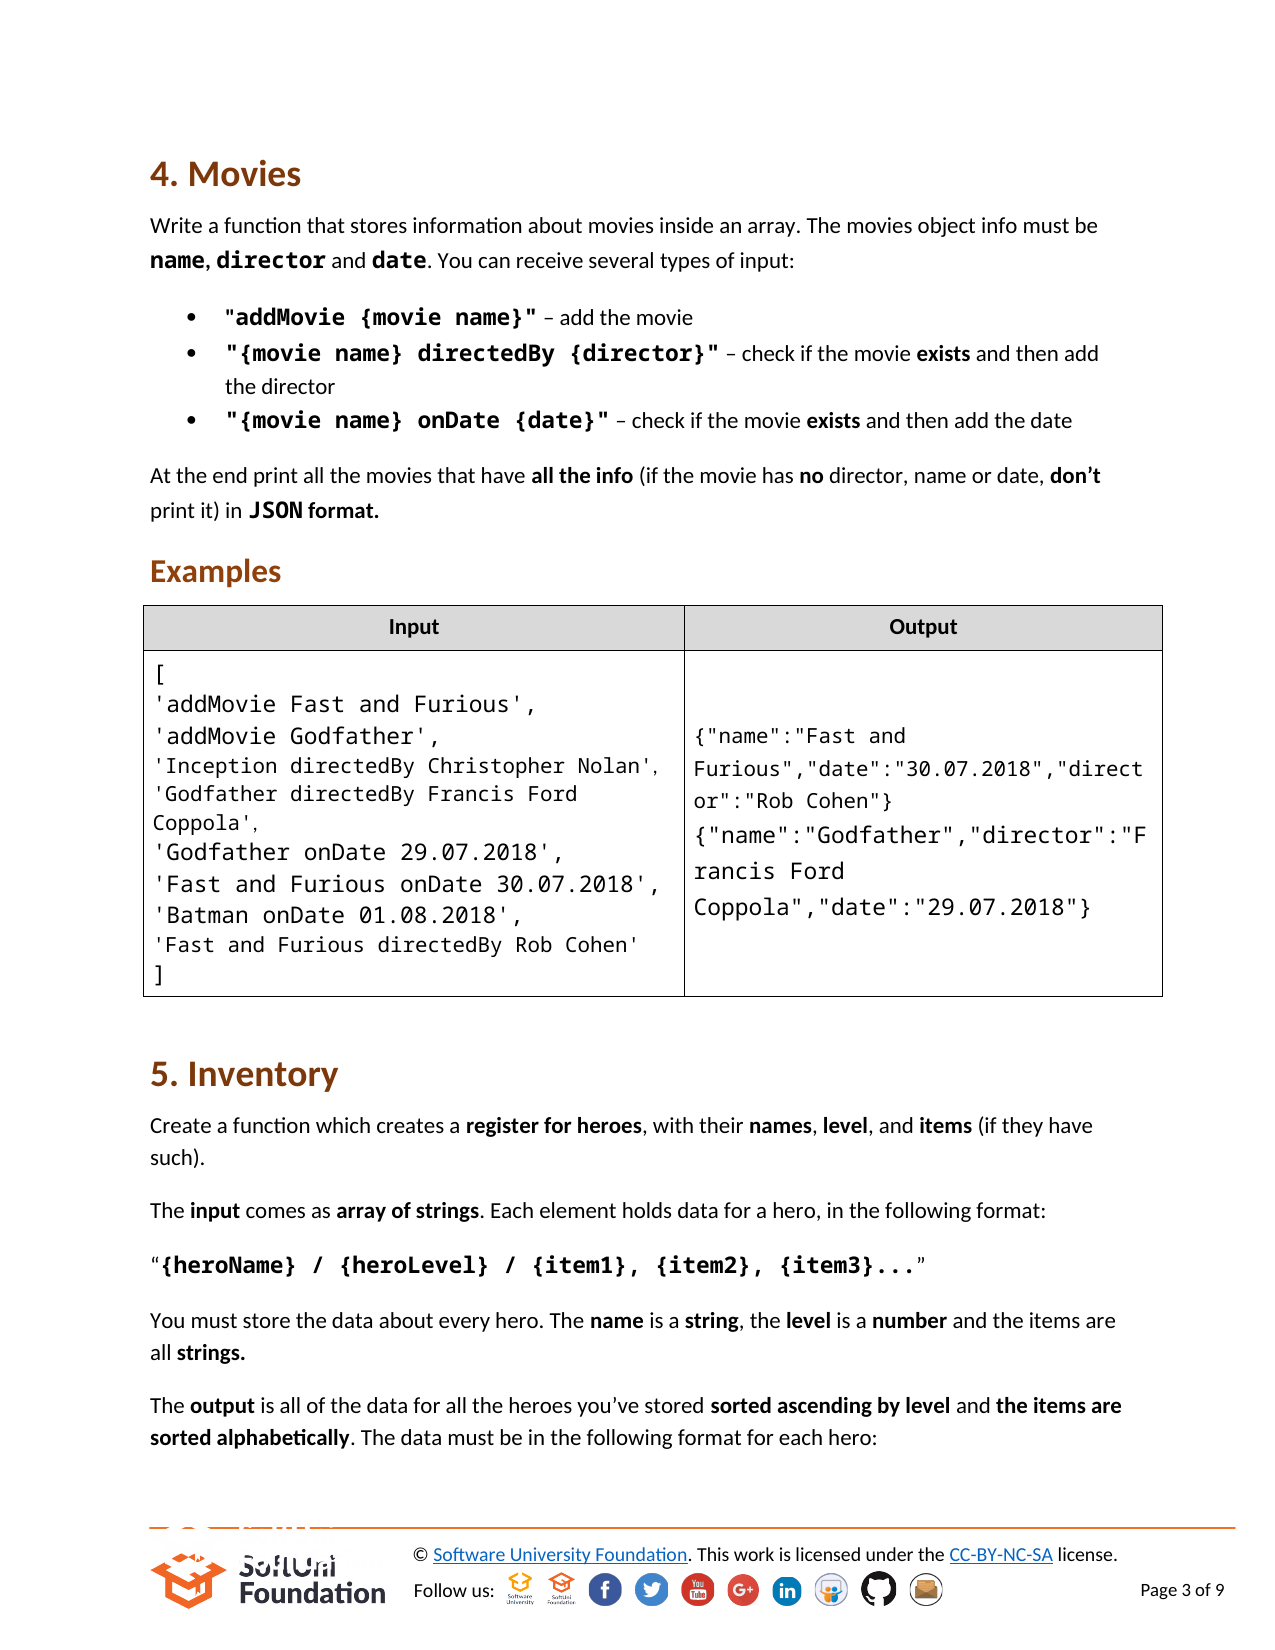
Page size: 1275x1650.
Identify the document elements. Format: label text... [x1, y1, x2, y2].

text Write a function that stores information about movies inside an array. The movies object info must be name, director and date. You can receive several types of input: [150, 211, 1125, 275]
picture [793, 1597, 802, 1606]
text At the end print all the movies that have all the info (if the movie has no director, name or date, don’t print it) in JSON format. [150, 461, 1125, 525]
table_cell [ 'addMovie Fast and Furious', 'addMovie Godfather', 'Inception directedBy Christopher Nolan', 'Godfather directedBy Francis Ford Coppola', 'Godfather onDate 29.07.2018', 'Fast and Furious onDate 30.07.2018', 'Batman onDate 01.08.2018', 'Fast and Furious directedBy Rob Cohen' ] [144, 651, 684, 996]
text The output is all of the data for all the heroes you’ve stored sorted ascending by level and the items are sorted alphabetically. The data must be in the following format for each hero: [150, 1391, 1125, 1451]
picture [727, 1574, 759, 1606]
text Create a function which creates a register for heroes, with their names, level, and items (if they have such). [150, 1111, 1125, 1171]
picture [547, 1572, 576, 1606]
list "{movie name} directedBy {director}" – check if the movie exists and then add the director [187, 336, 1125, 400]
picture [772, 1597, 781, 1606]
subtitle Examples [150, 550, 1125, 591]
table_cell {"name":"Fast and Furious","date":"30.07.2018","director":"Rob Cohen"} {"name":"Godfather","director":"Francis Ford Coppola","date":"29.07.2018"} [685, 651, 1162, 996]
text “{heroName} / {heroLevel} / {item1}, {item2}, {item3}...” [150, 1249, 1125, 1280]
picture [909, 1573, 943, 1606]
picture [588, 1573, 622, 1606]
picture [635, 1573, 668, 1606]
picture [861, 1571, 897, 1606]
table_header Output [685, 606, 1162, 650]
picture [150, 1517, 385, 1609]
list "addMovie {movie name}" – add the movie [187, 301, 1125, 332]
picture [681, 1573, 715, 1606]
subtitle Inventory [150, 1050, 1125, 1096]
list "{movie name} onDate {date}" – check if the movie exists and then add the date [187, 404, 1125, 435]
text You must store the data about every hero. The name is a string, the level is a number and the items are all strings. [150, 1306, 1125, 1366]
picture [506, 1572, 534, 1606]
picture [795, 1577, 802, 1585]
picture [786, 1588, 795, 1597]
picture [814, 1573, 848, 1606]
picture [772, 1577, 779, 1585]
subtitle Movies [150, 150, 1125, 196]
table_header Input [144, 606, 684, 650]
text The input comes as array of strings. Each element holds data for a hero, in the following format: [150, 1196, 1125, 1224]
